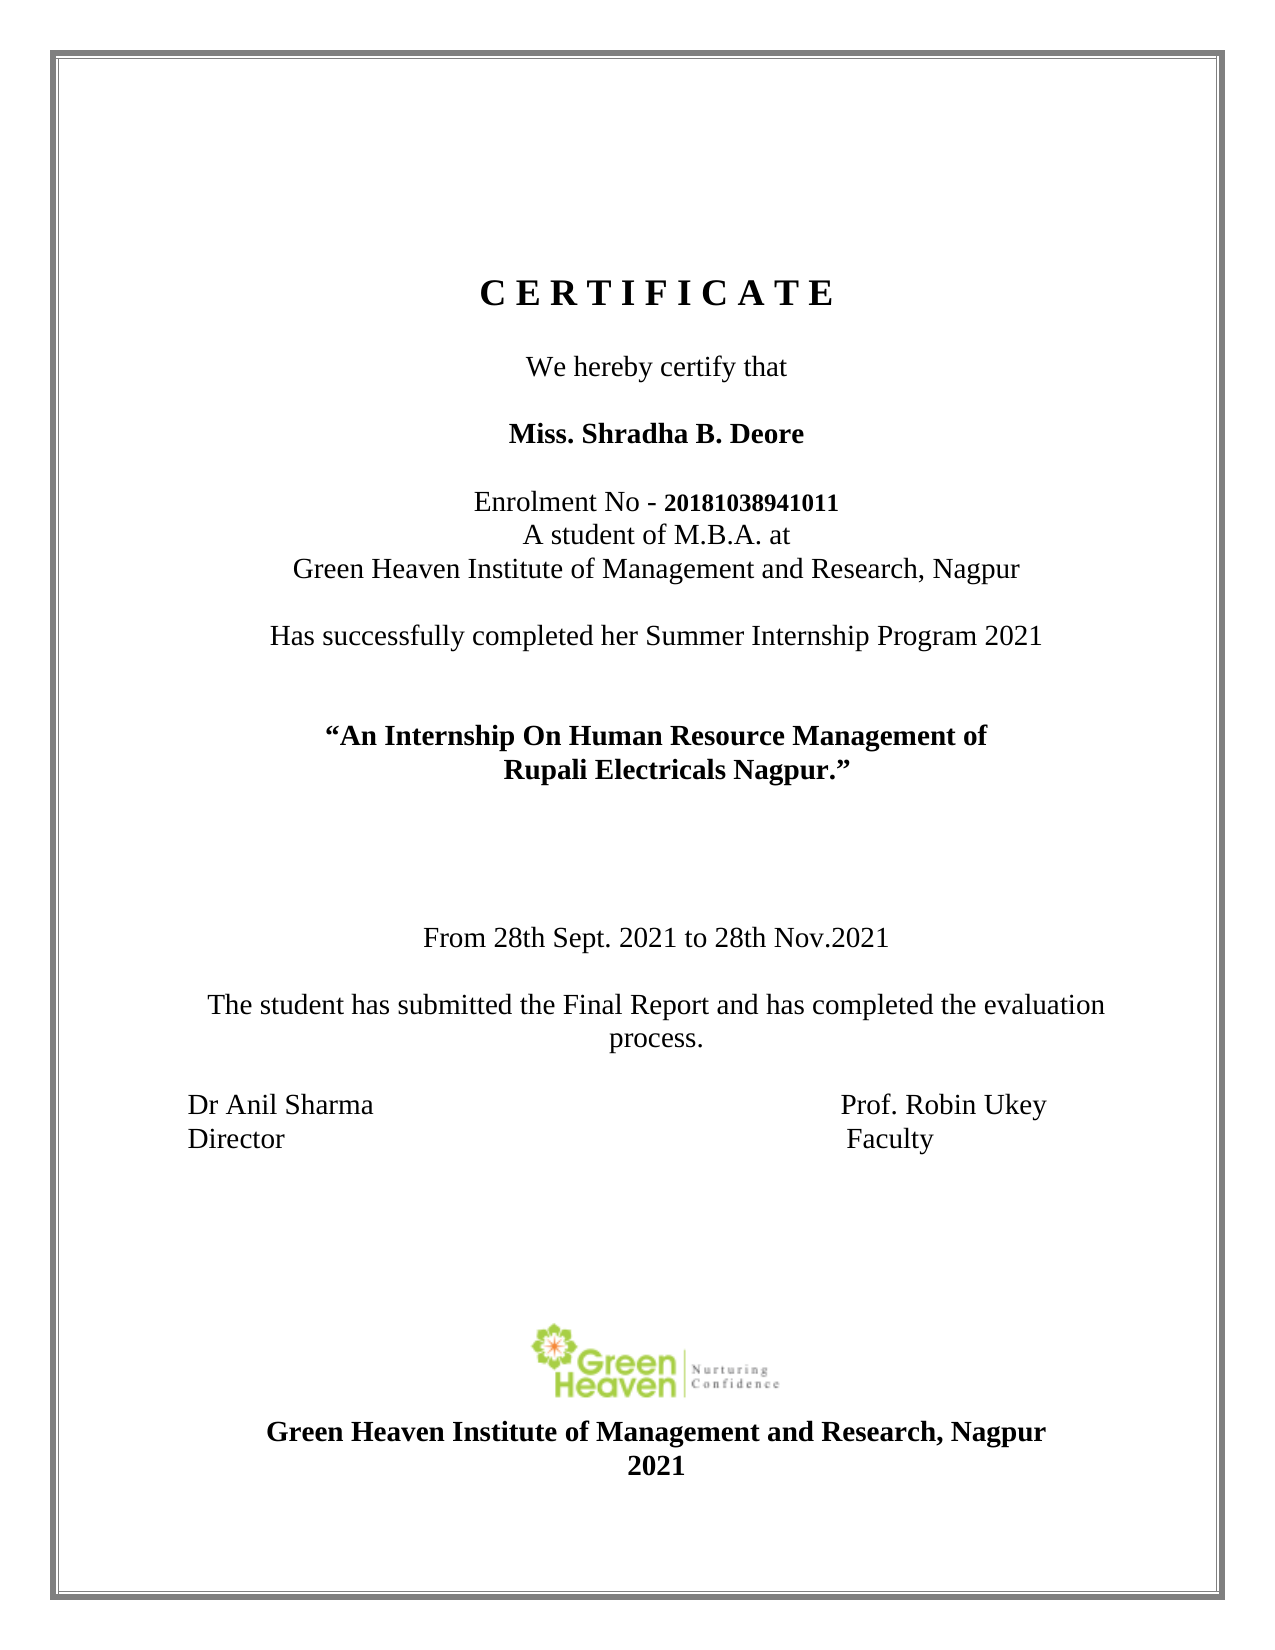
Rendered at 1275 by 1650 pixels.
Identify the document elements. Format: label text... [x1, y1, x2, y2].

text Green Heaven Institute of Management and Research, Nagpur [187, 551, 1125, 584]
picture [529, 1322, 783, 1415]
text From 28th Sept. 2021 to 28th Nov.2021 [187, 920, 1125, 953]
subtitle “An Internship On Human Resource Management of [187, 718, 1125, 752]
text The student has submitted the Final Report and has completed the evaluation process. [187, 987, 1125, 1054]
text Has successfully completed her Summer Internship Program 2021 [187, 618, 1125, 651]
text C E R T I F I C A T E [187, 270, 1125, 313]
text 2021 [187, 1448, 1125, 1481]
text Green Heaven Institute of Management and Research, Nagpur [187, 1414, 1125, 1448]
text Enrolment No - 20181038941011 [187, 484, 1125, 517]
text We hereby certify that [187, 349, 1125, 383]
text Dr Anil Sharma Prof. Robin Ukey [187, 1087, 1125, 1121]
subtitle Rupali Electricals Nagpur.” [229, 752, 1125, 786]
text A student of M.B.A. at [187, 517, 1125, 551]
text Director Faculty [187, 1121, 1125, 1154]
text Miss. Shradha B. Deore [187, 417, 1125, 450]
